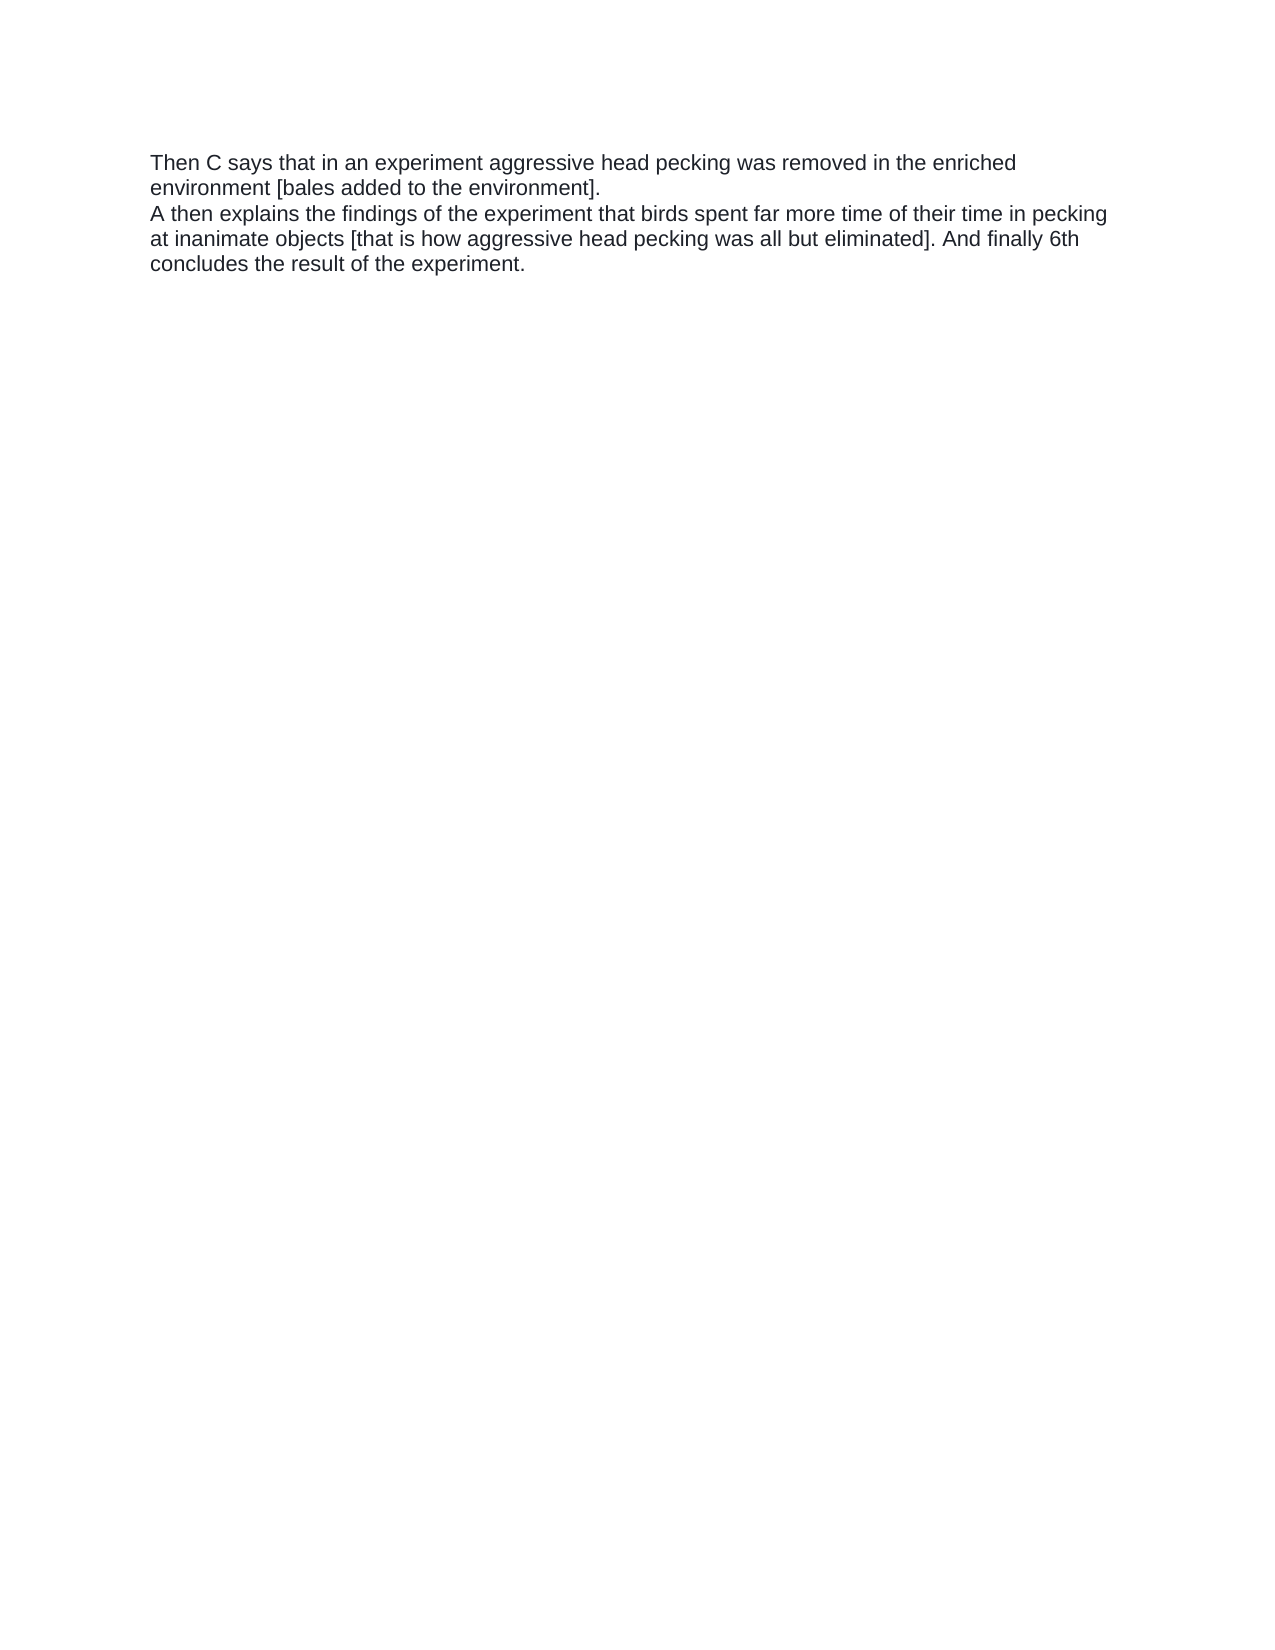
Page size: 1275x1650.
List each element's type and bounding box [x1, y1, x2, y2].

text [150, 150, 1125, 276]
